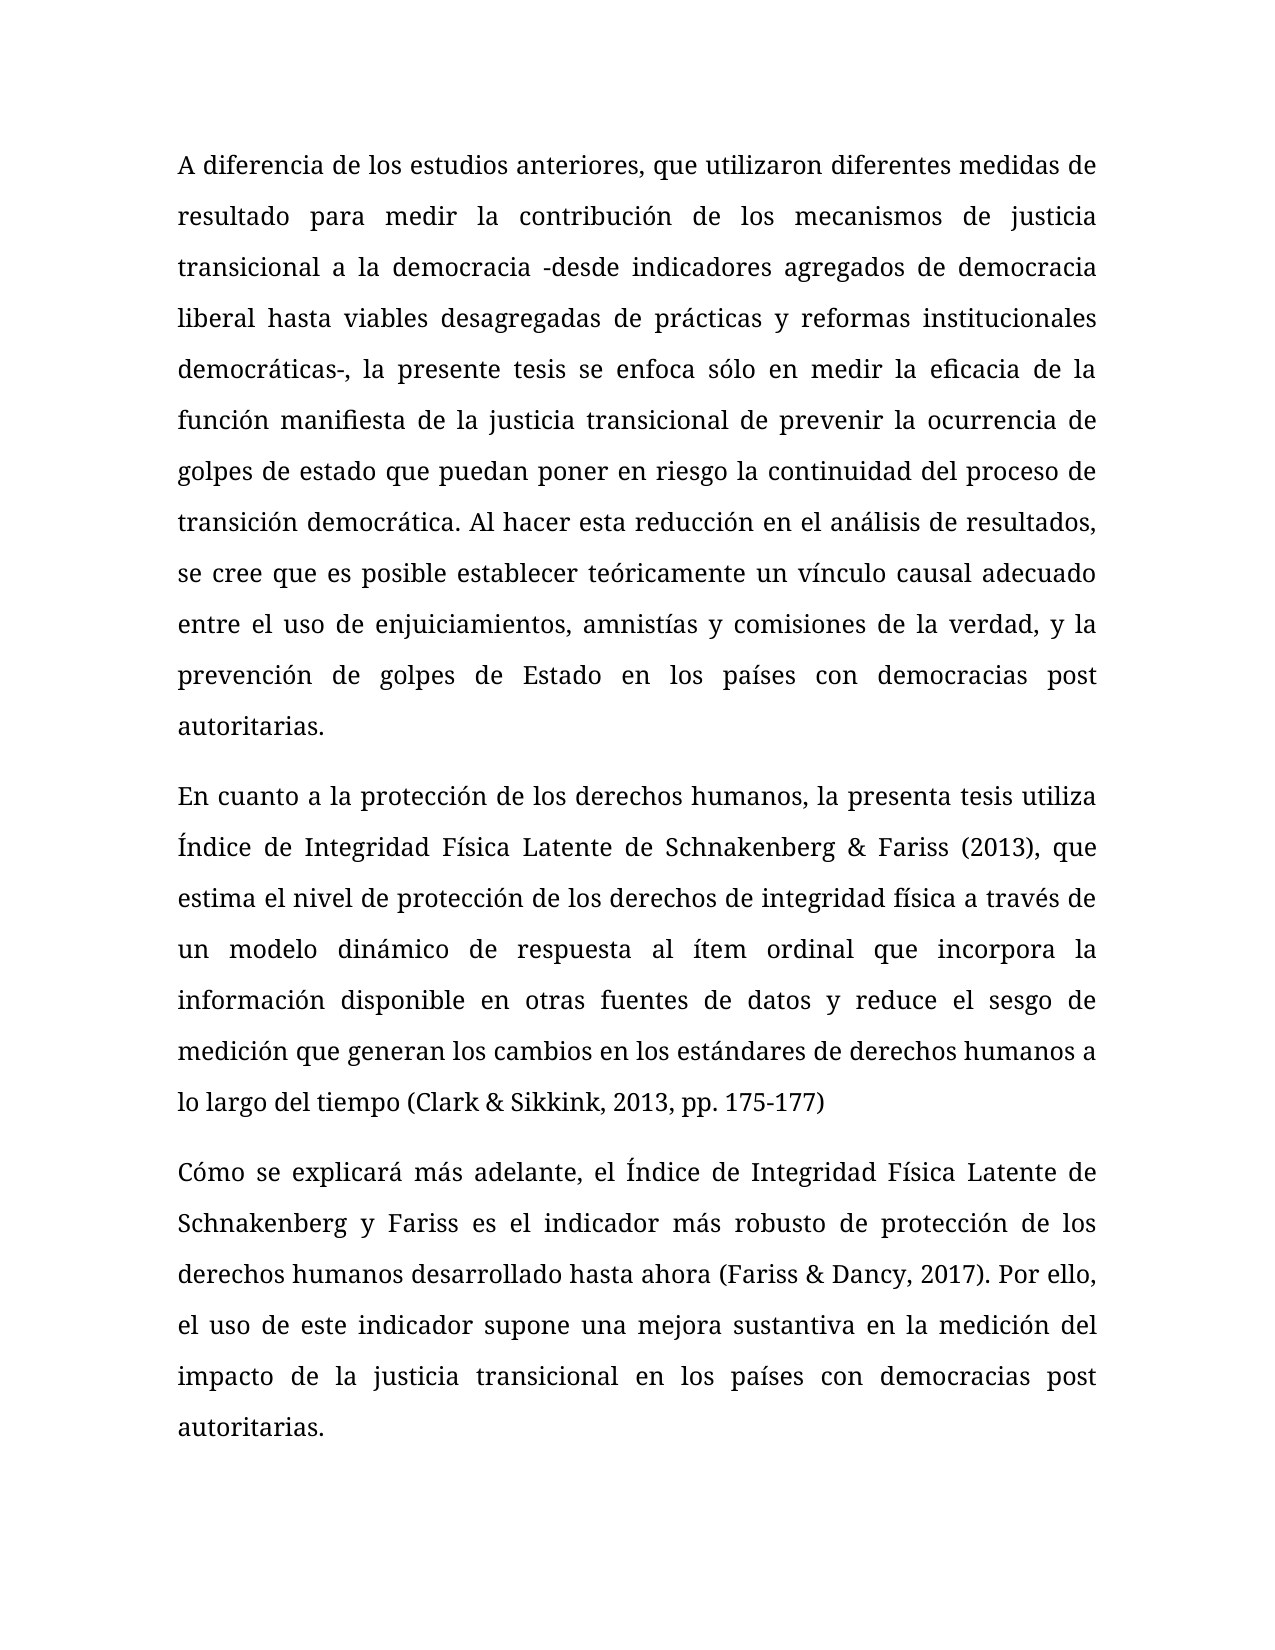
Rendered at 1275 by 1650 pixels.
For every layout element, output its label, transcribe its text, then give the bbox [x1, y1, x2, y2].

text A diferencia de los estudios anteriores, que utilizaron diferentes medidas de resultado para medir la contribución de los mecanismos de justicia transicional a la democracia -desde indicadores agregados de democracia liberal hasta viables desagregadas de prácticas y reformas institucionales democráticas-, la presente tesis se enfoca sólo en medir la eficacia de la función manifiesta de la justicia transicional de prevenir la ocurrencia de golpes de estado que puedan poner en riesgo la continuidad del proceso de transición democrática. Al hacer esta reducción en el análisis de resultados, se cree que es posible establecer teóricamente un vínculo causal adecuado entre el uso de enjuiciamientos, amnistías y comisiones de la verdad, y la prevención de golpes de Estado en los países con democracias post autoritarias. [177, 148, 1098, 743]
text En cuanto a la protección de los derechos humanos, la presenta tesis utiliza Índice de Integridad Física Latente de Schnakenberg & Fariss (2013), que estima el nivel de protección de los derechos de integridad física a través de un modelo dinámico de respuesta al ítem ordinal que incorpora la información disponible en otras fuentes de datos y reduce el sesgo de medición que generan los cambios en los estándares de derechos humanos a lo largo del tiempo (Clark & Sikkink, 2013, pp. 175-177) [177, 779, 1098, 1119]
